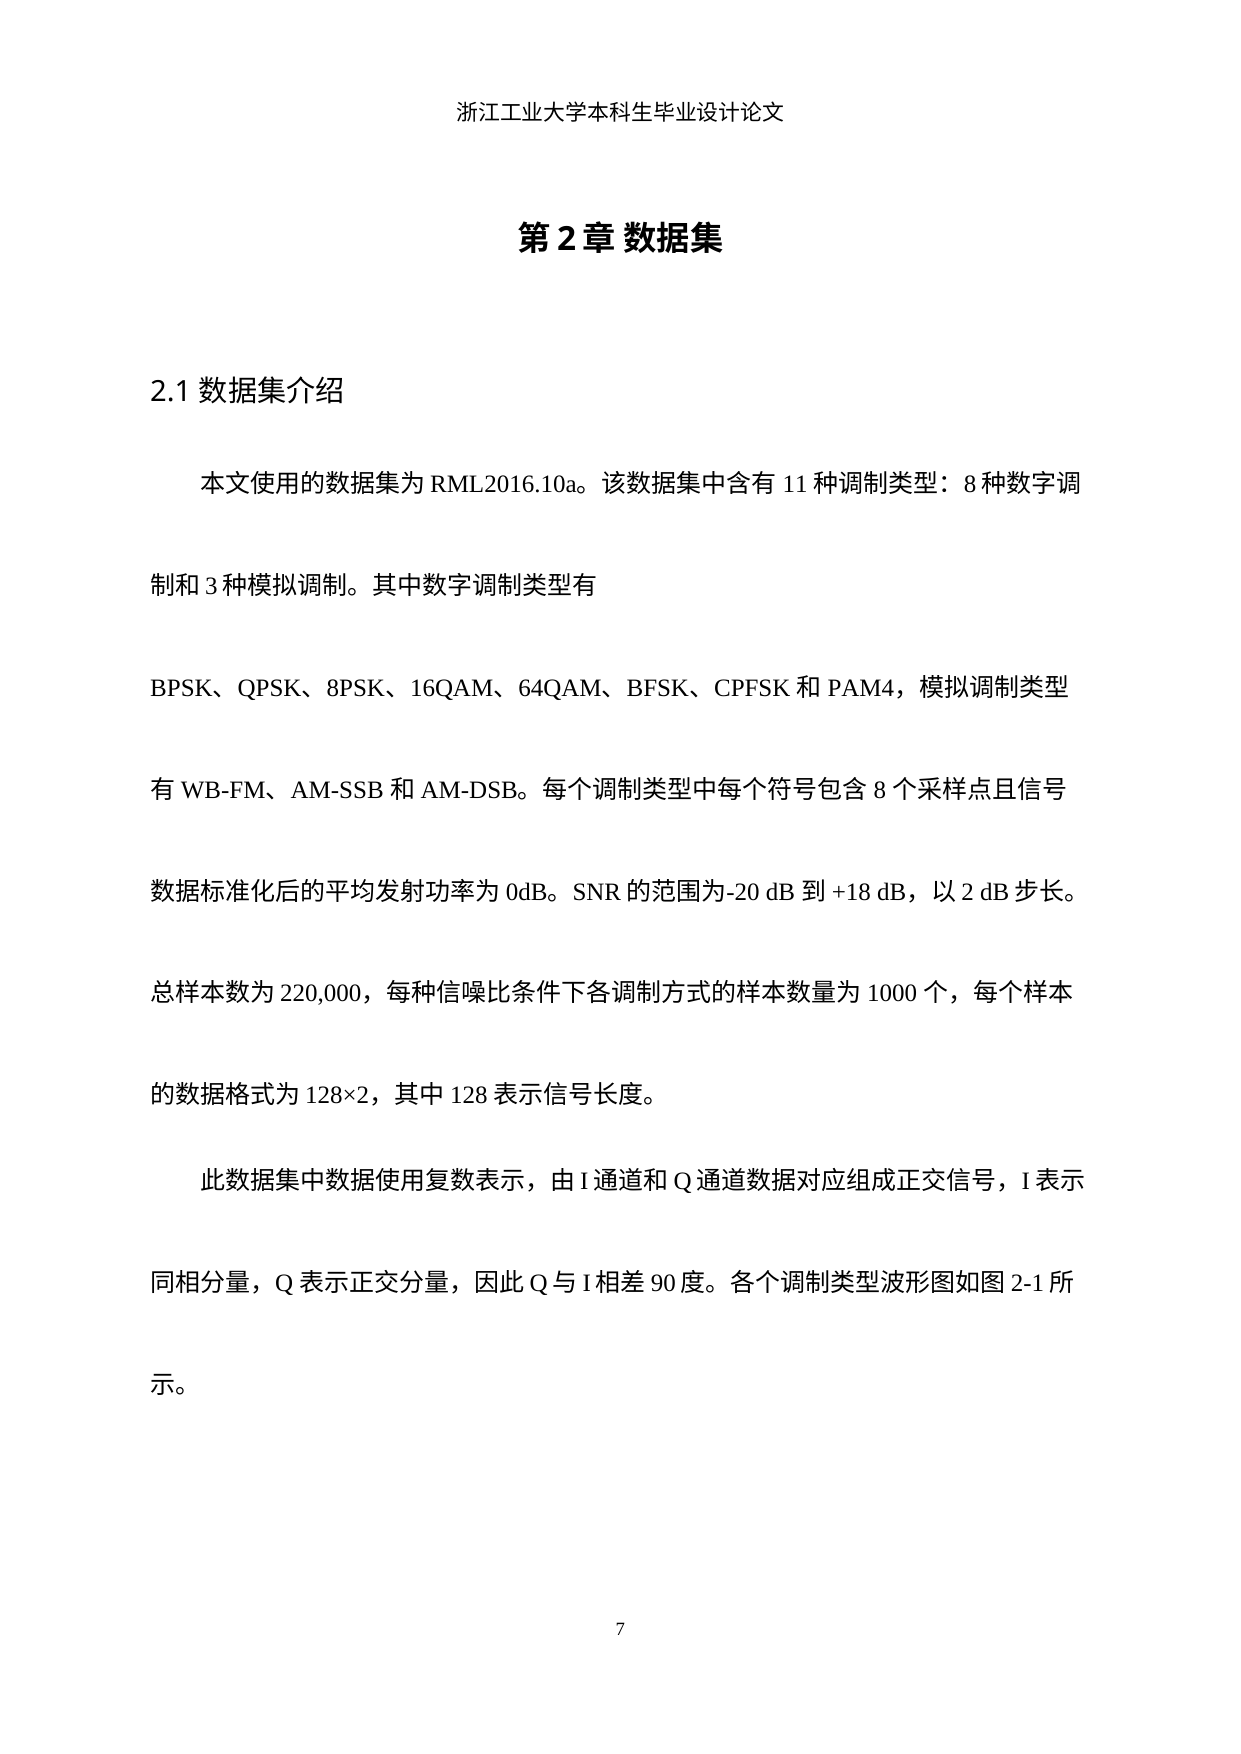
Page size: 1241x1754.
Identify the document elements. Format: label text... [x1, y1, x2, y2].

text 2.1 数据集介绍 [150, 367, 1090, 409]
text 此数据集中数据使用复数表示，由I通道和Q通道数据对应组成正交信号，I表示同相分量，Q 表示正交分量，因此Q与I相差90度。各个调制类型波形图如图2-1所示。 [150, 1145, 1090, 1417]
subtitle 第2章 数据集 [150, 212, 1090, 261]
text 本文使用的数据集为RML2016.10a。该数据集中含有 11 种调制类型：8种数字调制和3种模拟调制。其中数字调制类型有 BPSK、QPSK、8PSK、16QAM、64QAM、BFSK、CPFSK 和 PAM4，模拟调制类型有 WB-FM、AM-SSB 和 AM-DSB。每个调制类型中每个符号包含 8 个采样点且信号数据标准化后的平均发射功率为 0dB。SNR的范围为-20 dB 到 +18 dB，以2 dB步长。总样本数为220,000，每种信噪比条件下各调制方式的样本数量为 1000 个，每个样本的数据格式为128×2，其中 128 表示信号长度。 [150, 448, 1090, 1127]
